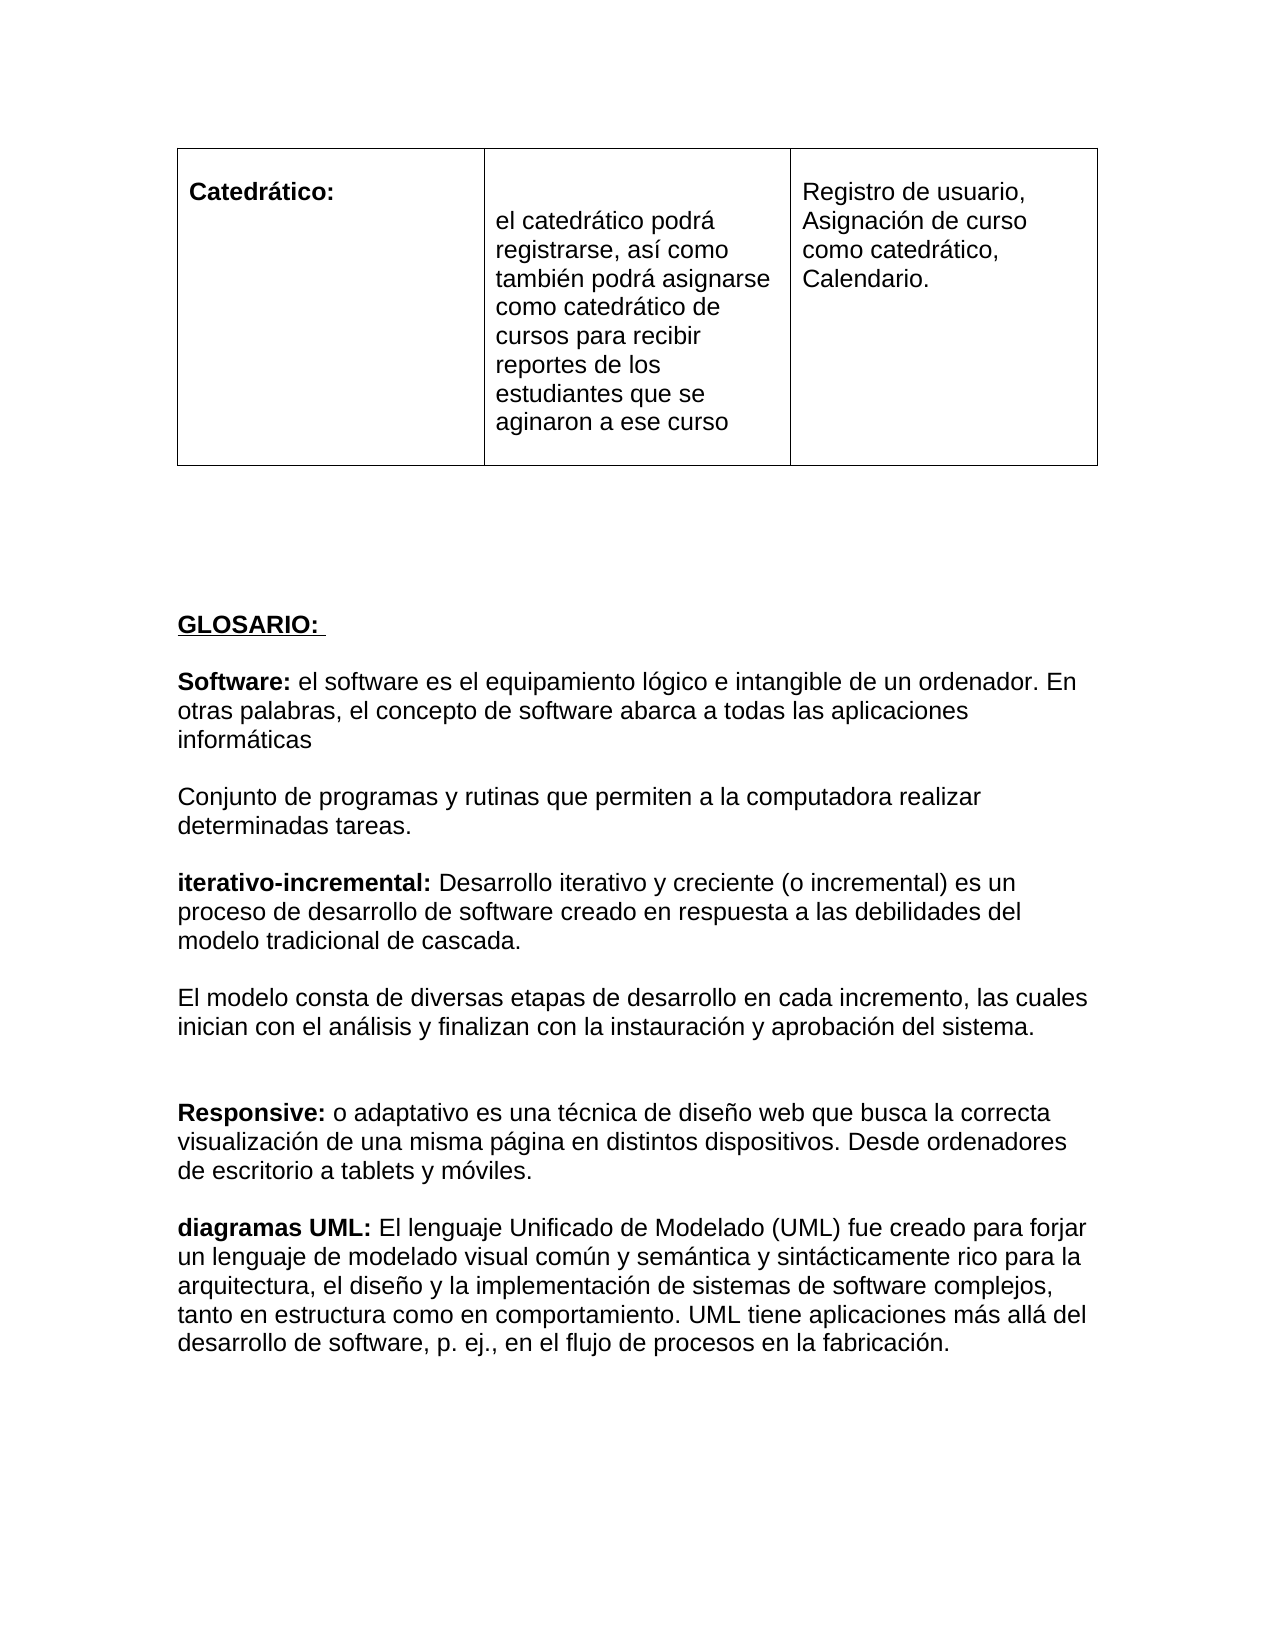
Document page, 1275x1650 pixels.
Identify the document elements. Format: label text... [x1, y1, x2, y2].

text El modelo consta de diversas etapas de desarrollo en cada incremento, las cuales inician con el análisis y finalizan con la instauración y aprobación del sistema. [177, 983, 1098, 1041]
text iterativo-incremental: Desarrollo iterativo y creciente (o incremental) es un proceso de desarrollo de software creado en respuesta a las debilidades del modelo tradicional de cascada. [177, 868, 1098, 955]
text diagramas UML: El lenguaje Unificado de Modelado (UML) fue creado para forjar un lenguaje de modelado visual común y semántica y sintácticamente rico para la arquitectura, el diseño y la implementación de sistemas de software complejos, tanto en estructura como en comportamiento. UML tiene aplicaciones más allá del desarrollo de software, p. ej., en el flujo de procesos en la fabricación. [177, 1213, 1098, 1357]
text Software: el software es el equipamiento lógico e intangible de un ordenador. En otras palabras, el concepto de software abarca a todas las aplicaciones informáticas [177, 667, 1098, 753]
table_cell Catedrático: [178, 149, 484, 465]
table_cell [485, 149, 790, 465]
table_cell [791, 149, 1097, 465]
text Conjunto de programas y rutinas que permiten a la computadora realizar determinadas tareas. [177, 782, 1098, 840]
text GLOSARIO: [177, 610, 1098, 638]
text Responsive: o adaptativo es una técnica de diseño web que busca la correcta visualización de una misma página en distintos dispositivos. Desde ordenadores de escritorio a tablets y móviles. [177, 1098, 1098, 1185]
